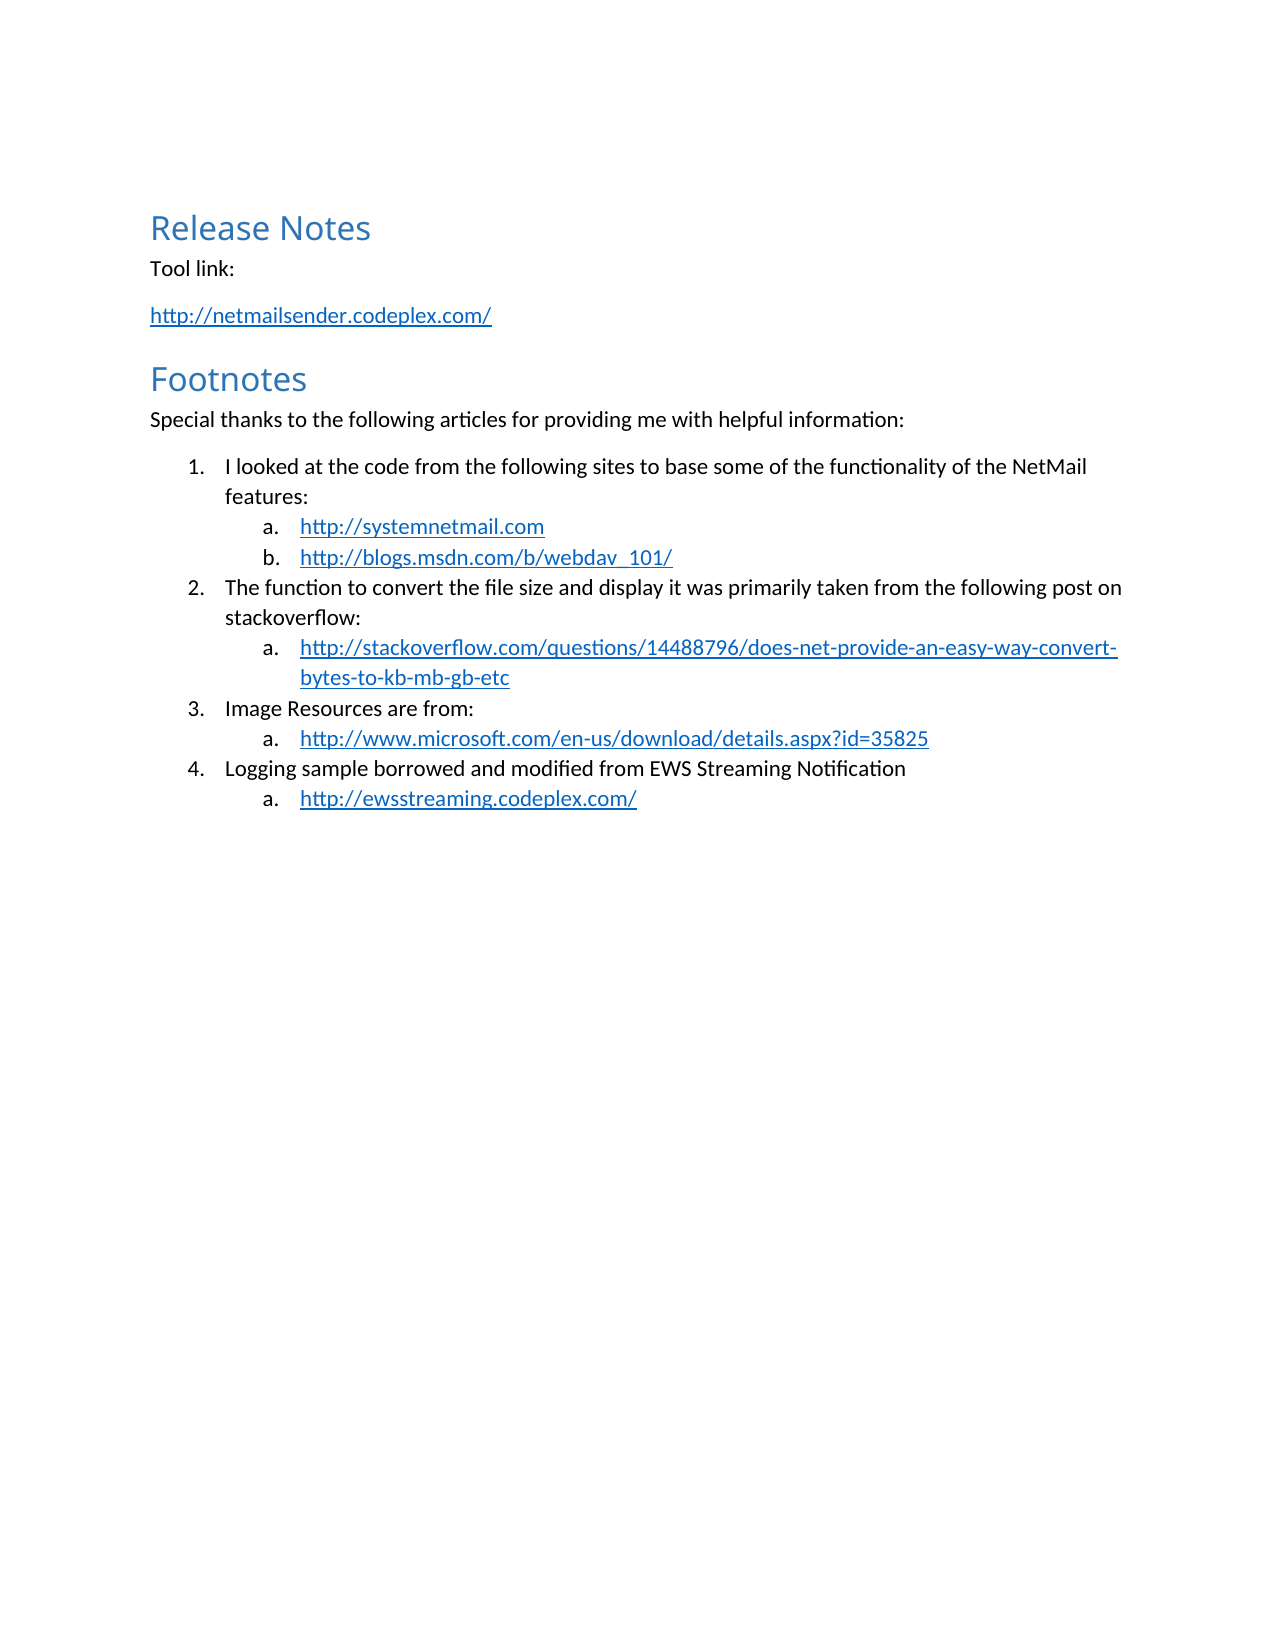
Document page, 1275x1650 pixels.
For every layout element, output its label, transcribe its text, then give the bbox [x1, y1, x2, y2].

text http://netmailsender.codeplex.com/ [150, 301, 1125, 329]
list The function to convert the file size and display it was primarily taken from the following post on stackoverflow: [187, 573, 1125, 631]
list http://www.microsoft.com/en-us/download/details.aspx?id=35825 [262, 724, 1125, 752]
list Image Resources are from: [187, 694, 1125, 722]
text Tool link: [150, 254, 1125, 282]
list Logging sample borrowed and modified from EWS Streaming Notification [187, 754, 1125, 782]
list http://blogs.msdn.com/b/webdav_101/ [262, 543, 1125, 571]
text Special thanks to the following articles for providing me with helpful information: [150, 405, 1125, 433]
list http://systemnetmail.com [262, 512, 1125, 541]
list http://stackoverflow.com/questions/14488796/does-net-provide-an-easy-way-convert-bytes-to-kb-mb-gb-etc [262, 633, 1125, 692]
list I looked at the code from the following sites to base some of the functionality of the NetMail features: [187, 452, 1125, 510]
list http://ewsstreaming.codeplex.com/ [262, 784, 1125, 812]
subtitle Footnotes [150, 356, 1125, 402]
subtitle Release Notes [150, 205, 1125, 251]
